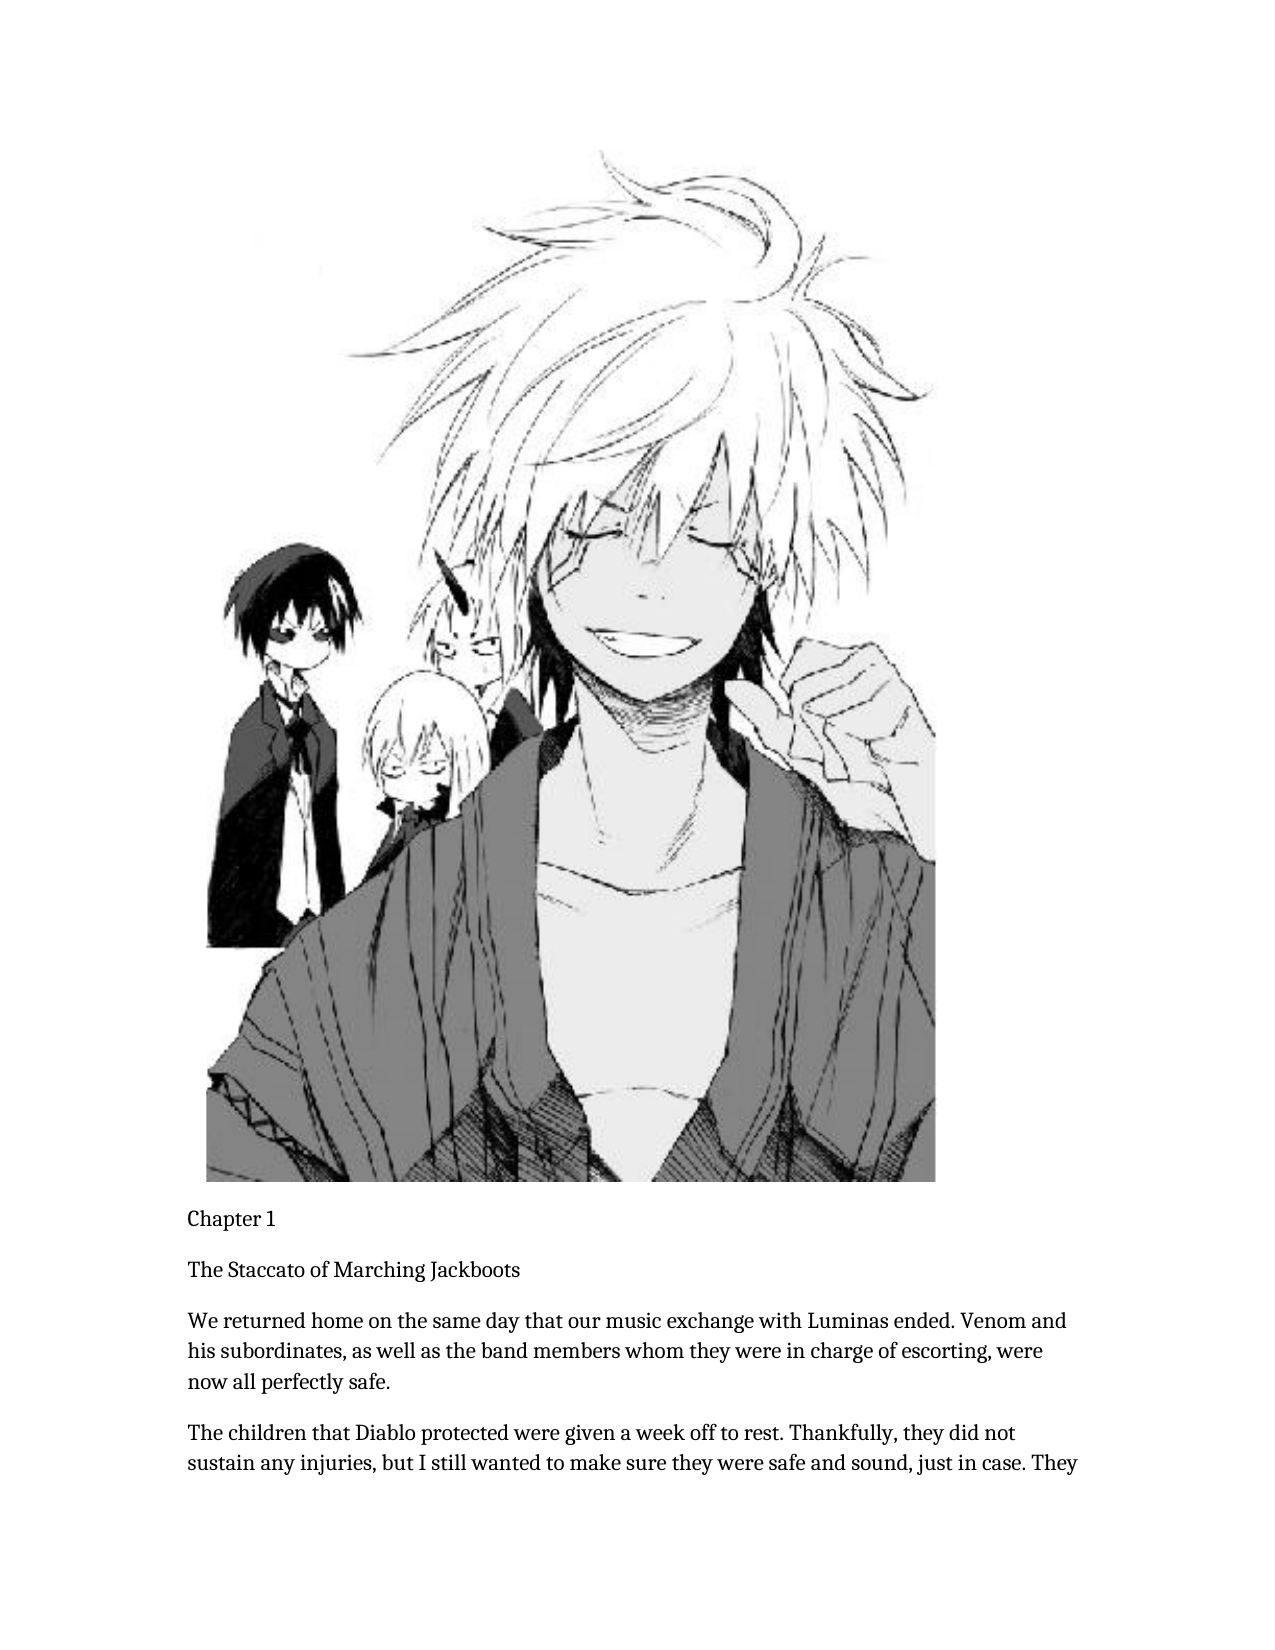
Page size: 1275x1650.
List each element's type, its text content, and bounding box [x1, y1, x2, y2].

picture [206, 150, 938, 1182]
text The Staccato of Marching Jackboots [187, 1257, 1087, 1283]
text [187, 1419, 1087, 1476]
text We returned home on the same day that our music exchange with Luminas ended. Venom and his subordinates, as well as the band members whom they were in charge of escorting, were now all perfectly safe. [187, 1308, 1087, 1395]
text Chapter 1 [187, 1206, 1087, 1232]
